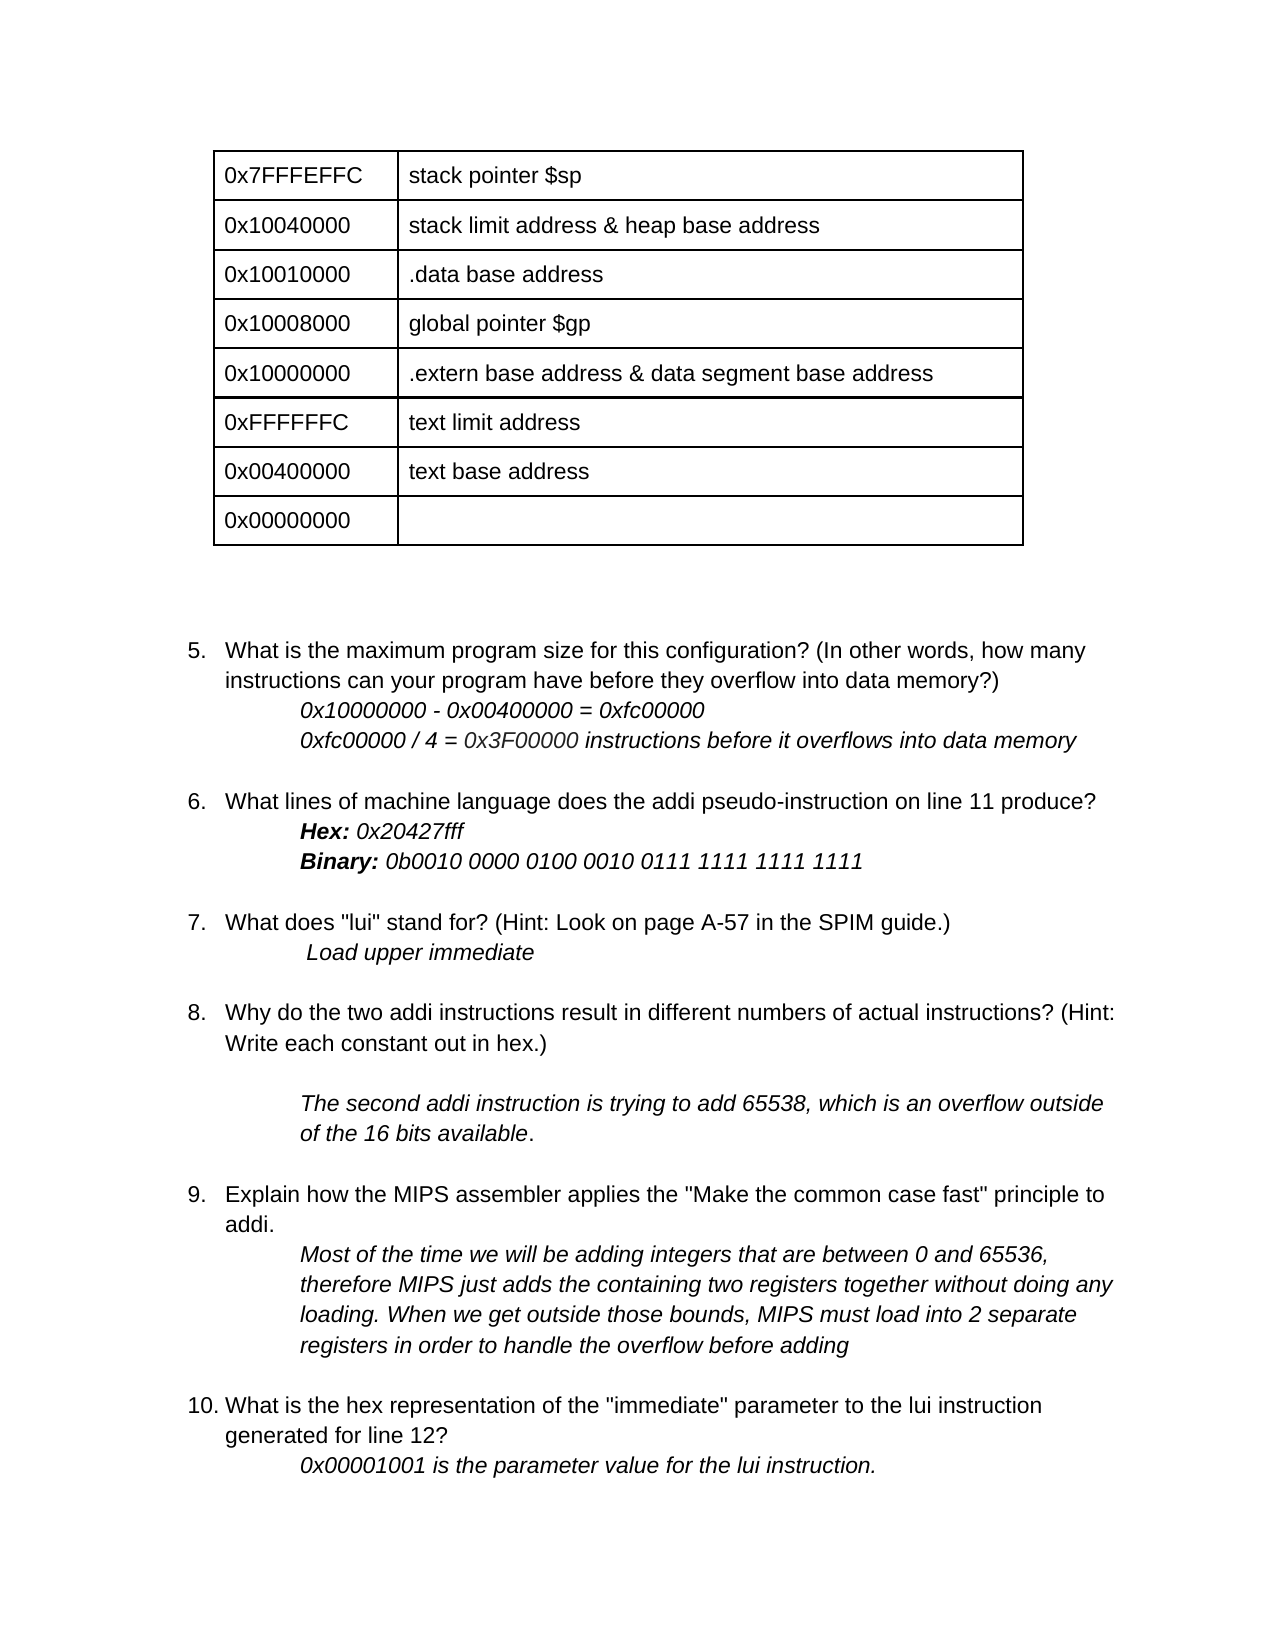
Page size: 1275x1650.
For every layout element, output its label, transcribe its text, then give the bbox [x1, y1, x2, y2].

text 0x00001001 is the parameter value for the lui instruction. [225, 1452, 1125, 1479]
list What does "lui" stand for? (Hint: Look on page A-57 in the SPIM guide.) [187, 909, 1125, 935]
text Binary: 0b0010 0000 0100 0010 0111 1111 1111 1111 [225, 848, 1125, 875]
table_cell stack limit address & heap base address [399, 201, 1022, 248]
table_cell [399, 497, 1022, 544]
text therefore MIPS just adds the containing two registers together without doing any loading. When we get outside those bounds, MIPS must load into 2 separate registers in order to handle the overflow before adding [300, 1271, 1125, 1358]
table_cell 0xFFFFFFC [215, 399, 397, 446]
table_cell stack pointer $sp [399, 152, 1022, 199]
table_cell .data base address [399, 251, 1022, 298]
list What is the maximum program size for this configuration? (In other words, how many instructions can your program have before they overflow into data memory?) [187, 637, 1125, 693]
text 0x10000000 - 0x00400000 = 0xfc00000 [150, 697, 1125, 724]
table_cell .extern base address & data segment base address [399, 349, 1022, 396]
list Why do the two addi instructions result in different numbers of actual instructions? (Hint: Write each constant out in hex.) [187, 999, 1125, 1056]
list What is the hex representation of the "immediate" parameter to the lui instruction generated for line 12? [187, 1392, 1125, 1449]
table_cell 0x00400000 [215, 448, 397, 495]
text 0xfc00000 / 4 = 0x3F00000 instructions before it overflows into data memory [300, 727, 1125, 754]
text Hex: 0x20427fff [150, 818, 1125, 844]
table_cell 0x10008000 [215, 300, 397, 347]
table_cell 0x00000000 [215, 497, 397, 544]
table_cell text limit address [399, 399, 1022, 446]
table_cell 0x10040000 [215, 201, 397, 248]
text Most of the time we will be adding integers that are between 0 and 65536, [150, 1241, 1125, 1267]
table_cell text base address [399, 448, 1022, 495]
table_cell 0x7FFFEFFC [215, 152, 397, 199]
list What lines of machine language does the addi pseudo-instruction on line 11 produce? [187, 788, 1125, 814]
table_cell global pointer $gp [399, 300, 1022, 347]
list Explain how the MIPS assembler applies the "Make the common case fast" principle to addi. [187, 1181, 1125, 1237]
text The second addi instruction is trying to add 65538, which is an overflow outside [225, 1090, 1125, 1116]
table_cell 0x10000000 [215, 349, 397, 396]
table_cell 0x10010000 [215, 251, 397, 298]
text of the 16 bits available. [225, 1120, 1125, 1147]
text Load upper immediate [150, 939, 1125, 965]
